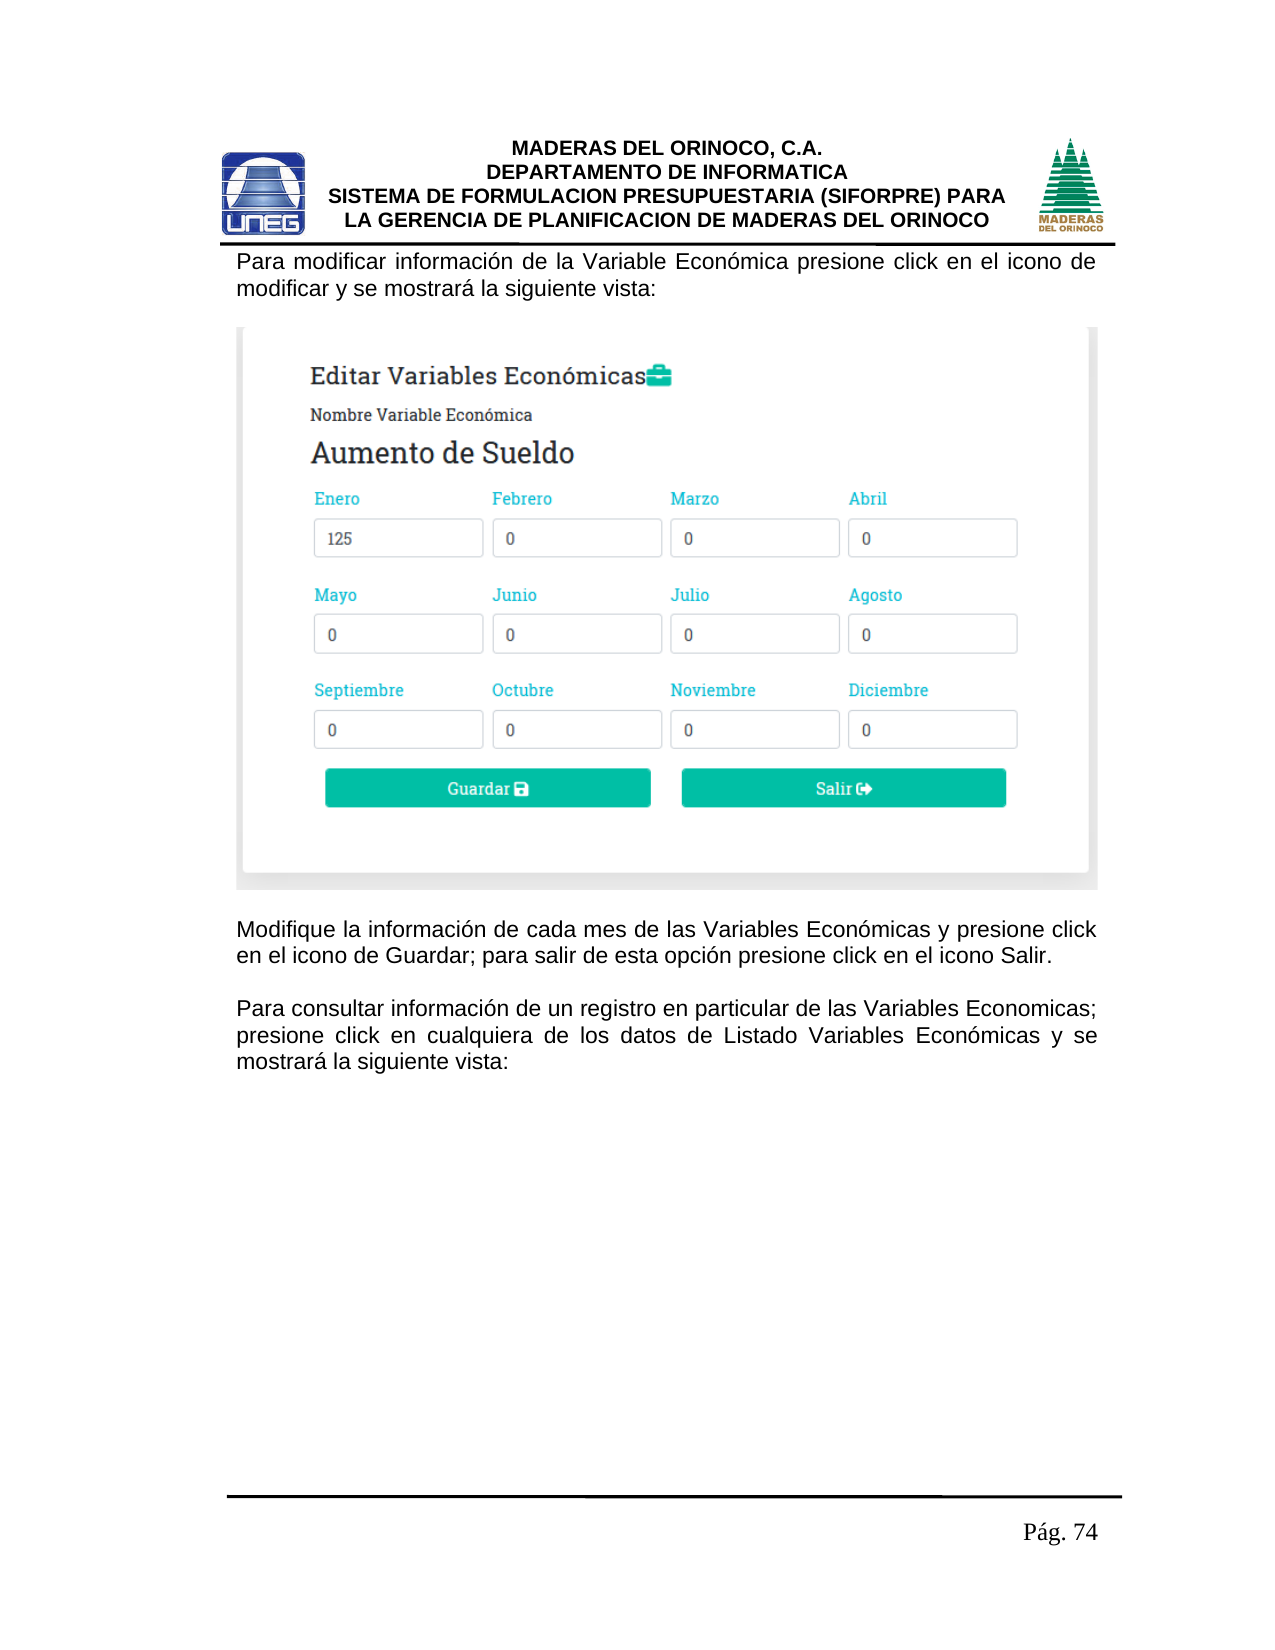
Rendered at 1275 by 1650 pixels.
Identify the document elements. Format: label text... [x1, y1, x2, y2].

text Para consultar información de un registro en particular de las Variables Economicas; presione click en cualquiera de los datos de Listado Variables Económicas y se mostrará la siguiente vista: [236, 995, 1098, 1074]
text Modifique la información de cada mes de las Variables Económicas y presione click en el icono de Guardar; para salir de esta opción presione click en el icono Salir. [236, 916, 1098, 969]
picture [236, 327, 1098, 890]
picture [1004, 137, 1137, 233]
picture [221, 152, 306, 236]
text Para modificar información de la Variable Económica presione click en el icono de modificar y se mostrará la siguiente vista: [236, 248, 1098, 301]
